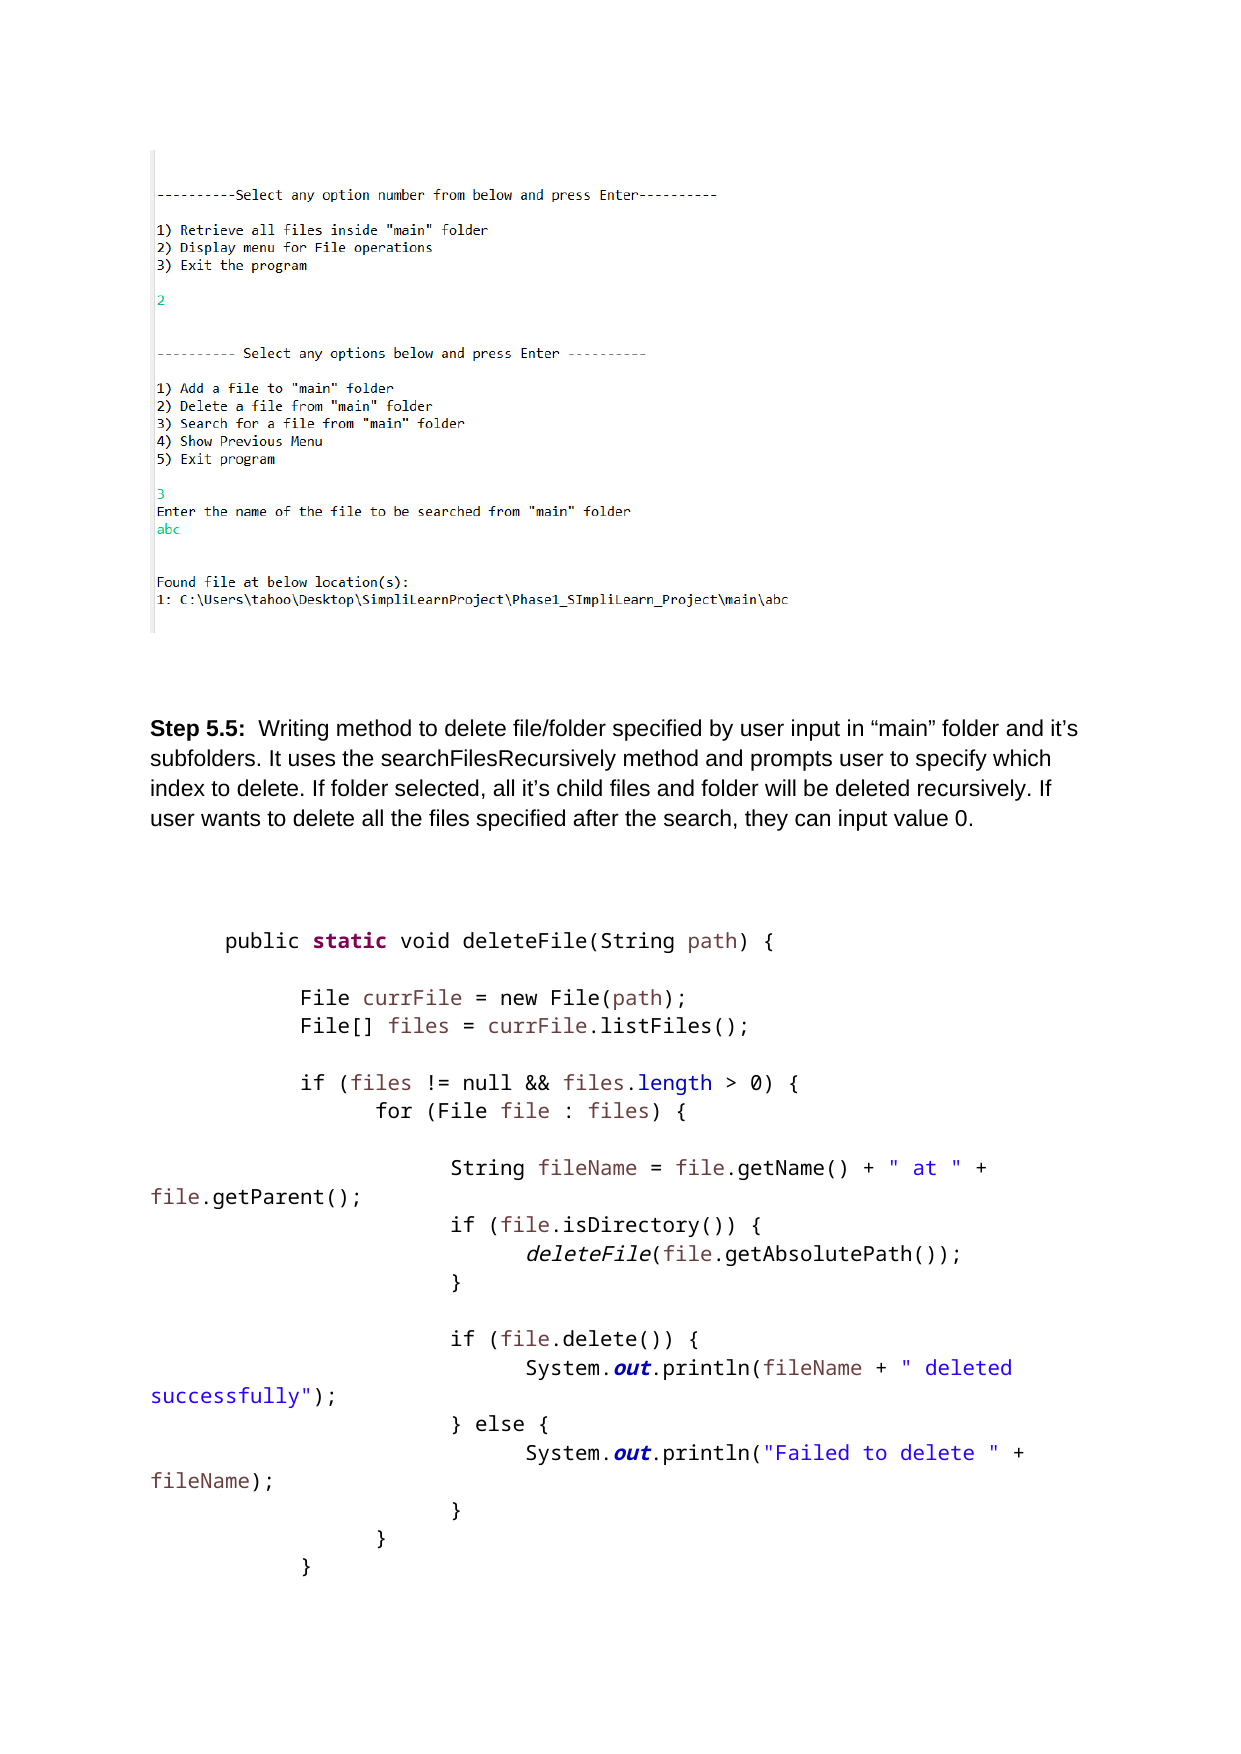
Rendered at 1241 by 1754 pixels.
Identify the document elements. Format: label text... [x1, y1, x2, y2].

text Step 5.5: Writing method to delete file/folder specified by user input in “main” folder and it’s subfolders. It uses the searchFilesRecursively method and prompts user to specify which index to delete. If folder selected, all it’s child files and folder will be deleted recursively. If user wants to delete all the files specified after the search, they can input value 0. [150, 714, 1090, 832]
text File currFile = new File(path); [150, 983, 1090, 1011]
text } else { [150, 1409, 1090, 1438]
text public static void deleteFile(String path) { [150, 926, 1090, 954]
text if (files != null && files.length > 0) { [150, 1068, 1090, 1097]
text } [150, 1523, 1090, 1552]
text } [150, 1552, 1090, 1580]
picture [150, 150, 1091, 633]
text if (file.isDirectory()) { [150, 1210, 1090, 1239]
text if (file.delete()) { [150, 1324, 1090, 1353]
text for (File file : files) { [150, 1097, 1090, 1125]
text } [150, 1495, 1090, 1523]
text String fileName = file.getName() + " at " + file.getParent(); [150, 1153, 1090, 1210]
text System.out.println("Failed to delete " + fileName); [150, 1438, 1090, 1495]
text System.out.println(fileName + " deleted successfully"); [150, 1353, 1090, 1409]
text } [150, 1267, 1090, 1296]
text deleteFile(file.getAbsolutePath()); [150, 1239, 1090, 1267]
text File[] files = currFile.listFiles(); [150, 1011, 1090, 1040]
